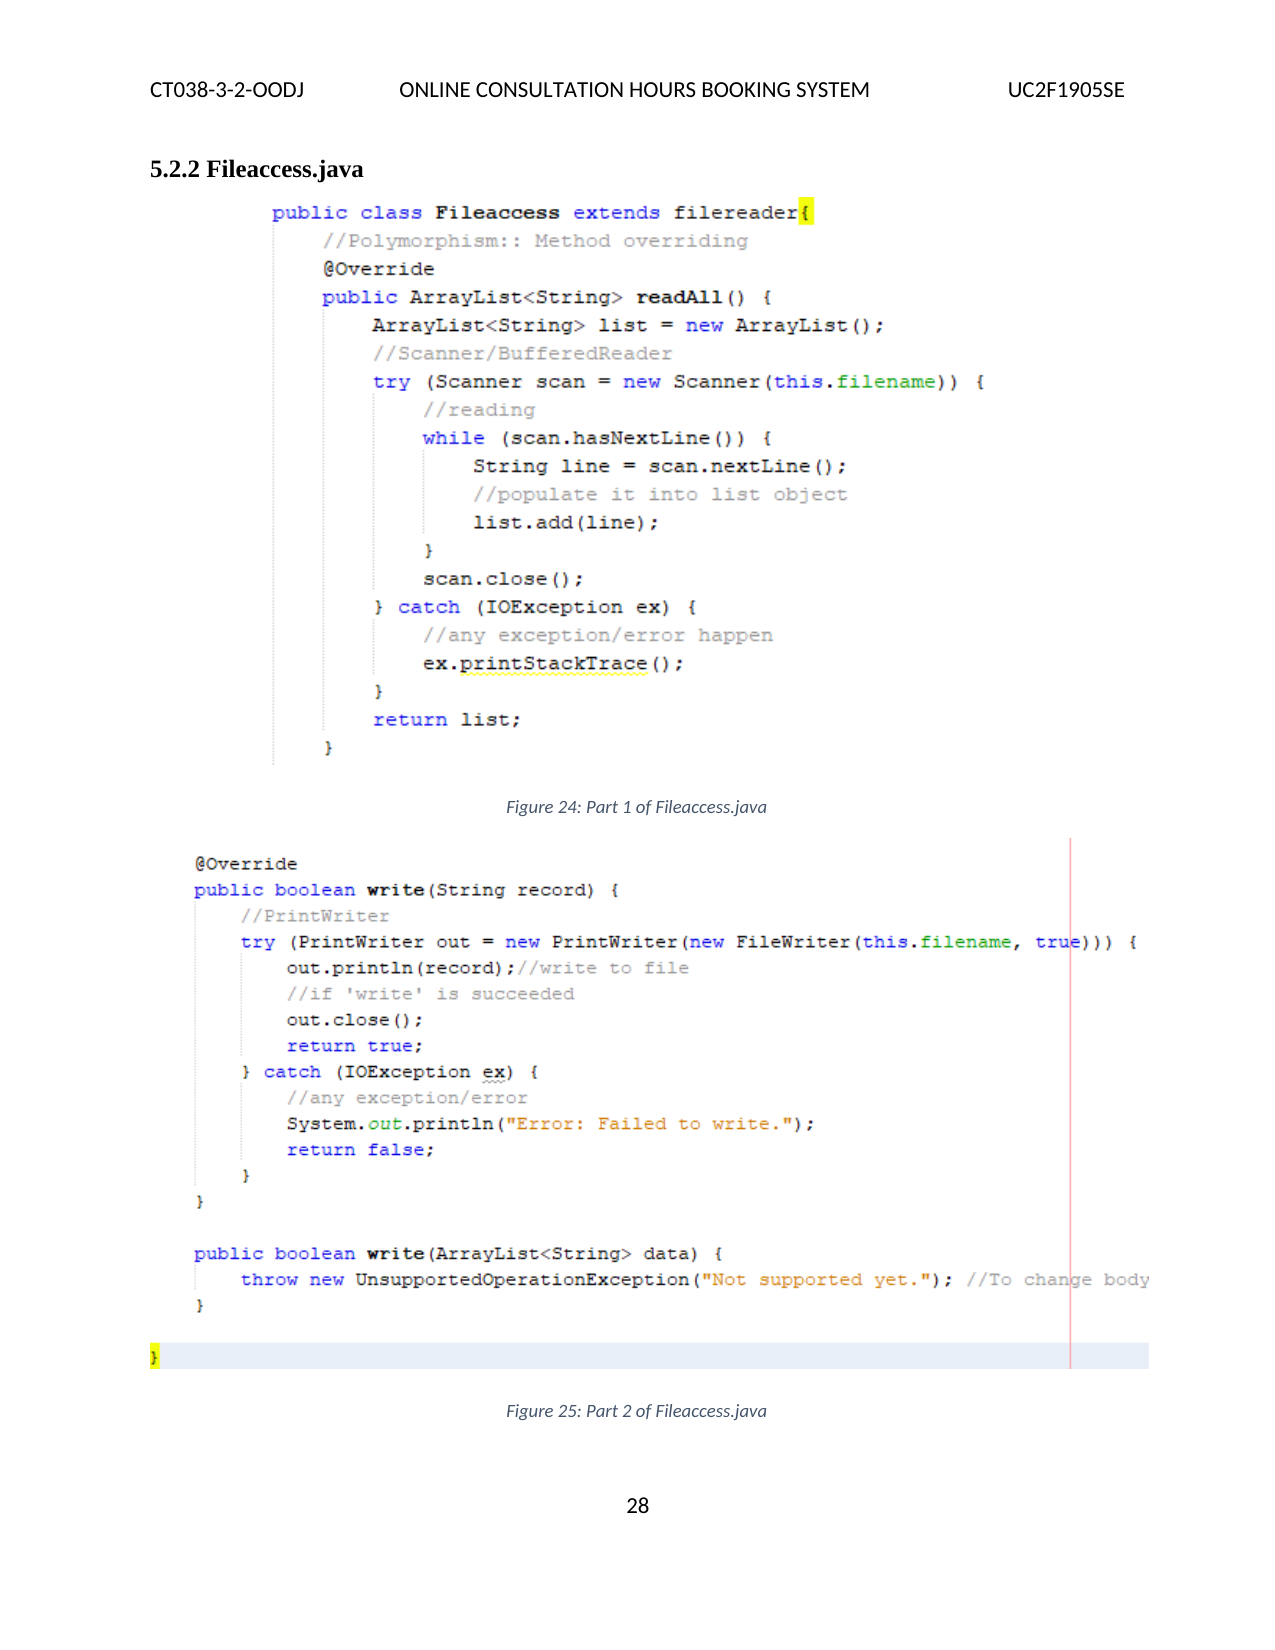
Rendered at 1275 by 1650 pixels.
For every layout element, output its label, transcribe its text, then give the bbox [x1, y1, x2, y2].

text Figure 24: Part 1 of Fileaccess.java [150, 795, 1125, 818]
subtitle 5.2.2 Fileaccess.java [150, 154, 1125, 183]
picture [150, 838, 1149, 1369]
picture [268, 197, 1007, 765]
text Figure 25: Part 2 of Fileaccess.java [150, 1399, 1125, 1422]
